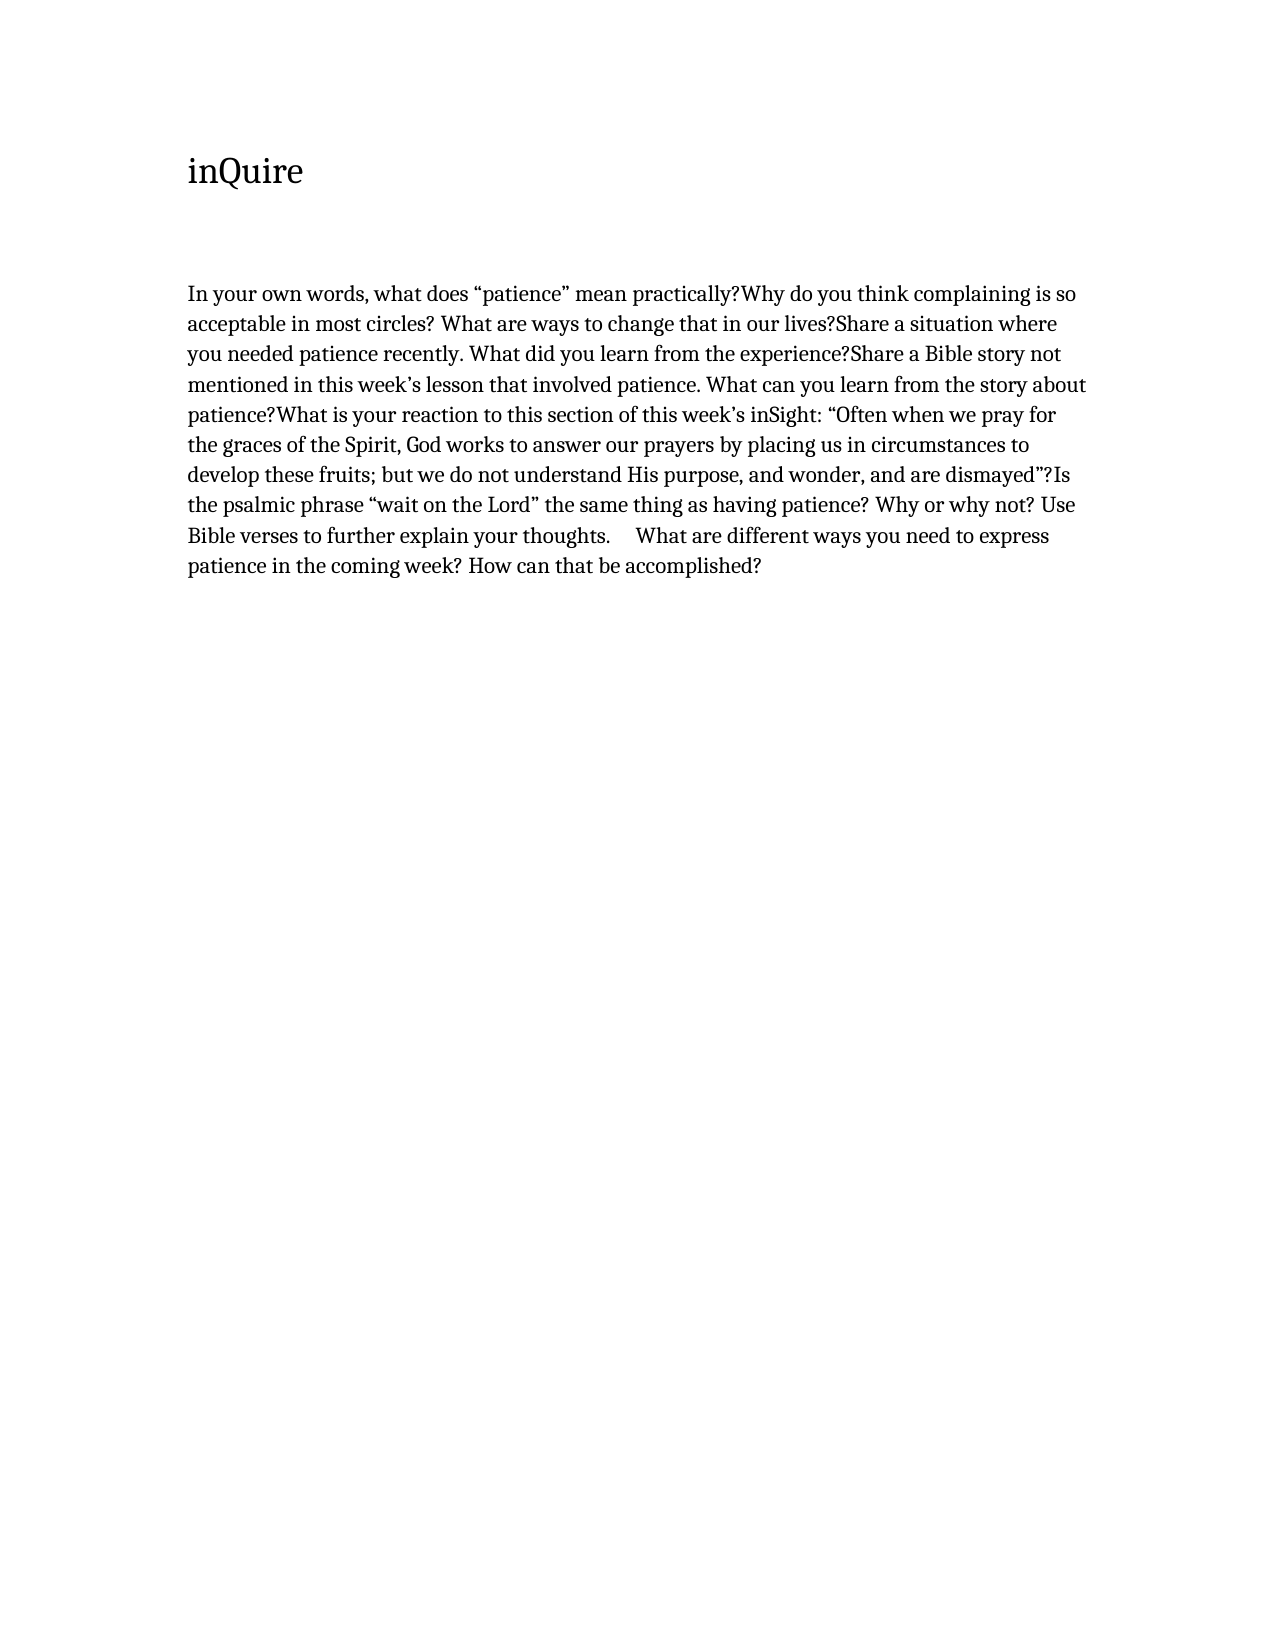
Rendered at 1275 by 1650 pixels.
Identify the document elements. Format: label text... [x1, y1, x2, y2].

text In your own words, what does “patience” mean practically?Why do you think complaining is so acceptable in most circles? What are ways to change that in our lives?Share a situation where you needed patience recently. What did you learn from the experience?Share a Bible story not mentioned in this week’s lesson that involved patience. What can you learn from the story about patience?What is your reaction to this section of this week’s inSight: “Often when we pray for the graces of the Spirit, God works to answer our prayers by placing us in circumstances to develop these fruits; but we do not understand His purpose, and wonder, and are dismayed”?Is the psalmic phrase “wait on the Lord” the same thing as having patience? Why or why not? Use Bible verses to further explain your thoughts. What are different ways you need to express patience in the coming week? How can that be accomplished? [187, 220, 1087, 609]
text inQuire [187, 150, 1087, 193]
